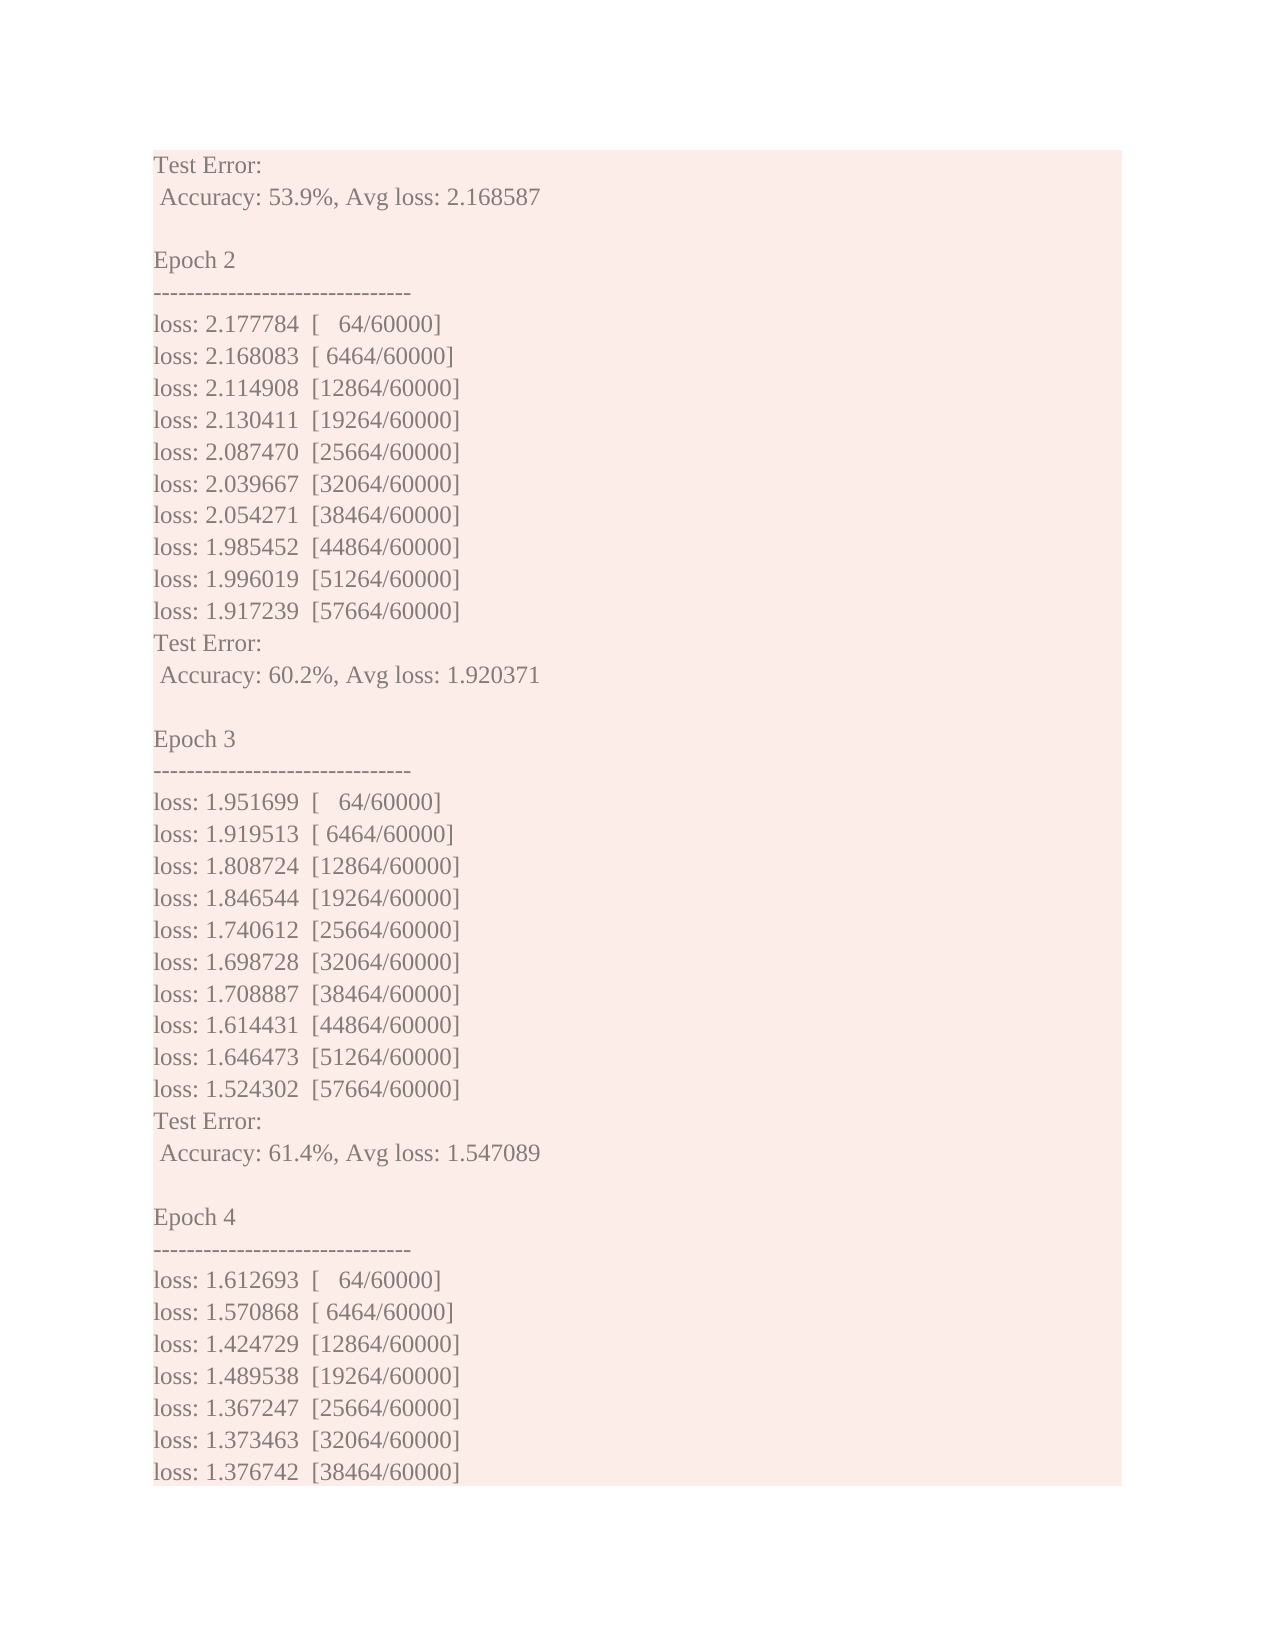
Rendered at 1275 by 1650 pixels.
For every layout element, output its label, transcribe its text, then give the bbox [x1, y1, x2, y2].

text ------------------------------- [153, 277, 1122, 306]
text loss: 1.985452 [44864/60000] [153, 532, 1122, 561]
text loss: 1.846544 [19264/60000] [153, 883, 1122, 912]
text Test Error: [153, 628, 1122, 657]
text Accuracy: 60.2%, Avg loss: 1.920371 [153, 660, 1122, 689]
text Test Error: [153, 150, 1122, 179]
text loss: 1.614431 [44864/60000] [153, 1011, 1122, 1039]
text loss: 1.740612 [25664/60000] [153, 915, 1122, 944]
text loss: 2.177784 [ 64/60000] [153, 309, 1122, 338]
text loss: 1.524302 [57664/60000] [153, 1074, 1122, 1103]
text Test Error: [153, 1106, 1122, 1135]
text loss: 1.489538 [19264/60000] [153, 1361, 1122, 1390]
text loss: 1.424729 [12864/60000] [153, 1329, 1122, 1358]
text loss: 1.919513 [ 6464/60000] [153, 819, 1122, 848]
text Epoch 3 [153, 724, 1122, 752]
text loss: 1.708887 [38464/60000] [153, 979, 1122, 1007]
text loss: 1.646473 [51264/60000] [153, 1042, 1122, 1071]
text loss: 1.951699 [ 64/60000] [153, 787, 1122, 816]
text Epoch 4 [153, 1202, 1122, 1231]
text ------------------------------- [153, 756, 1122, 784]
text Accuracy: 53.9%, Avg loss: 2.168587 [153, 182, 1122, 211]
text loss: 1.808724 [12864/60000] [153, 851, 1122, 880]
text loss: 1.376742 [38464/60000] [153, 1457, 1122, 1486]
text loss: 2.087470 [25664/60000] [153, 437, 1122, 466]
text ------------------------------- [153, 1234, 1122, 1262]
text Epoch 2 [153, 246, 1122, 274]
text loss: 1.698728 [32064/60000] [153, 947, 1122, 976]
text loss: 2.168083 [ 6464/60000] [153, 341, 1122, 370]
text loss: 1.367247 [25664/60000] [153, 1393, 1122, 1422]
text loss: 1.996019 [51264/60000] [153, 564, 1122, 593]
text loss: 1.612693 [ 64/60000] [153, 1266, 1122, 1294]
text Accuracy: 61.4%, Avg loss: 1.547089 [153, 1138, 1122, 1167]
text loss: 2.054271 [38464/60000] [153, 501, 1122, 529]
text loss: 1.917239 [57664/60000] [153, 596, 1122, 625]
text loss: 2.130411 [19264/60000] [153, 405, 1122, 434]
text loss: 2.114908 [12864/60000] [153, 373, 1122, 402]
text loss: 1.373463 [32064/60000] [153, 1425, 1122, 1454]
text loss: 2.039667 [32064/60000] [153, 469, 1122, 497]
text loss: 1.570868 [ 6464/60000] [153, 1297, 1122, 1326]
